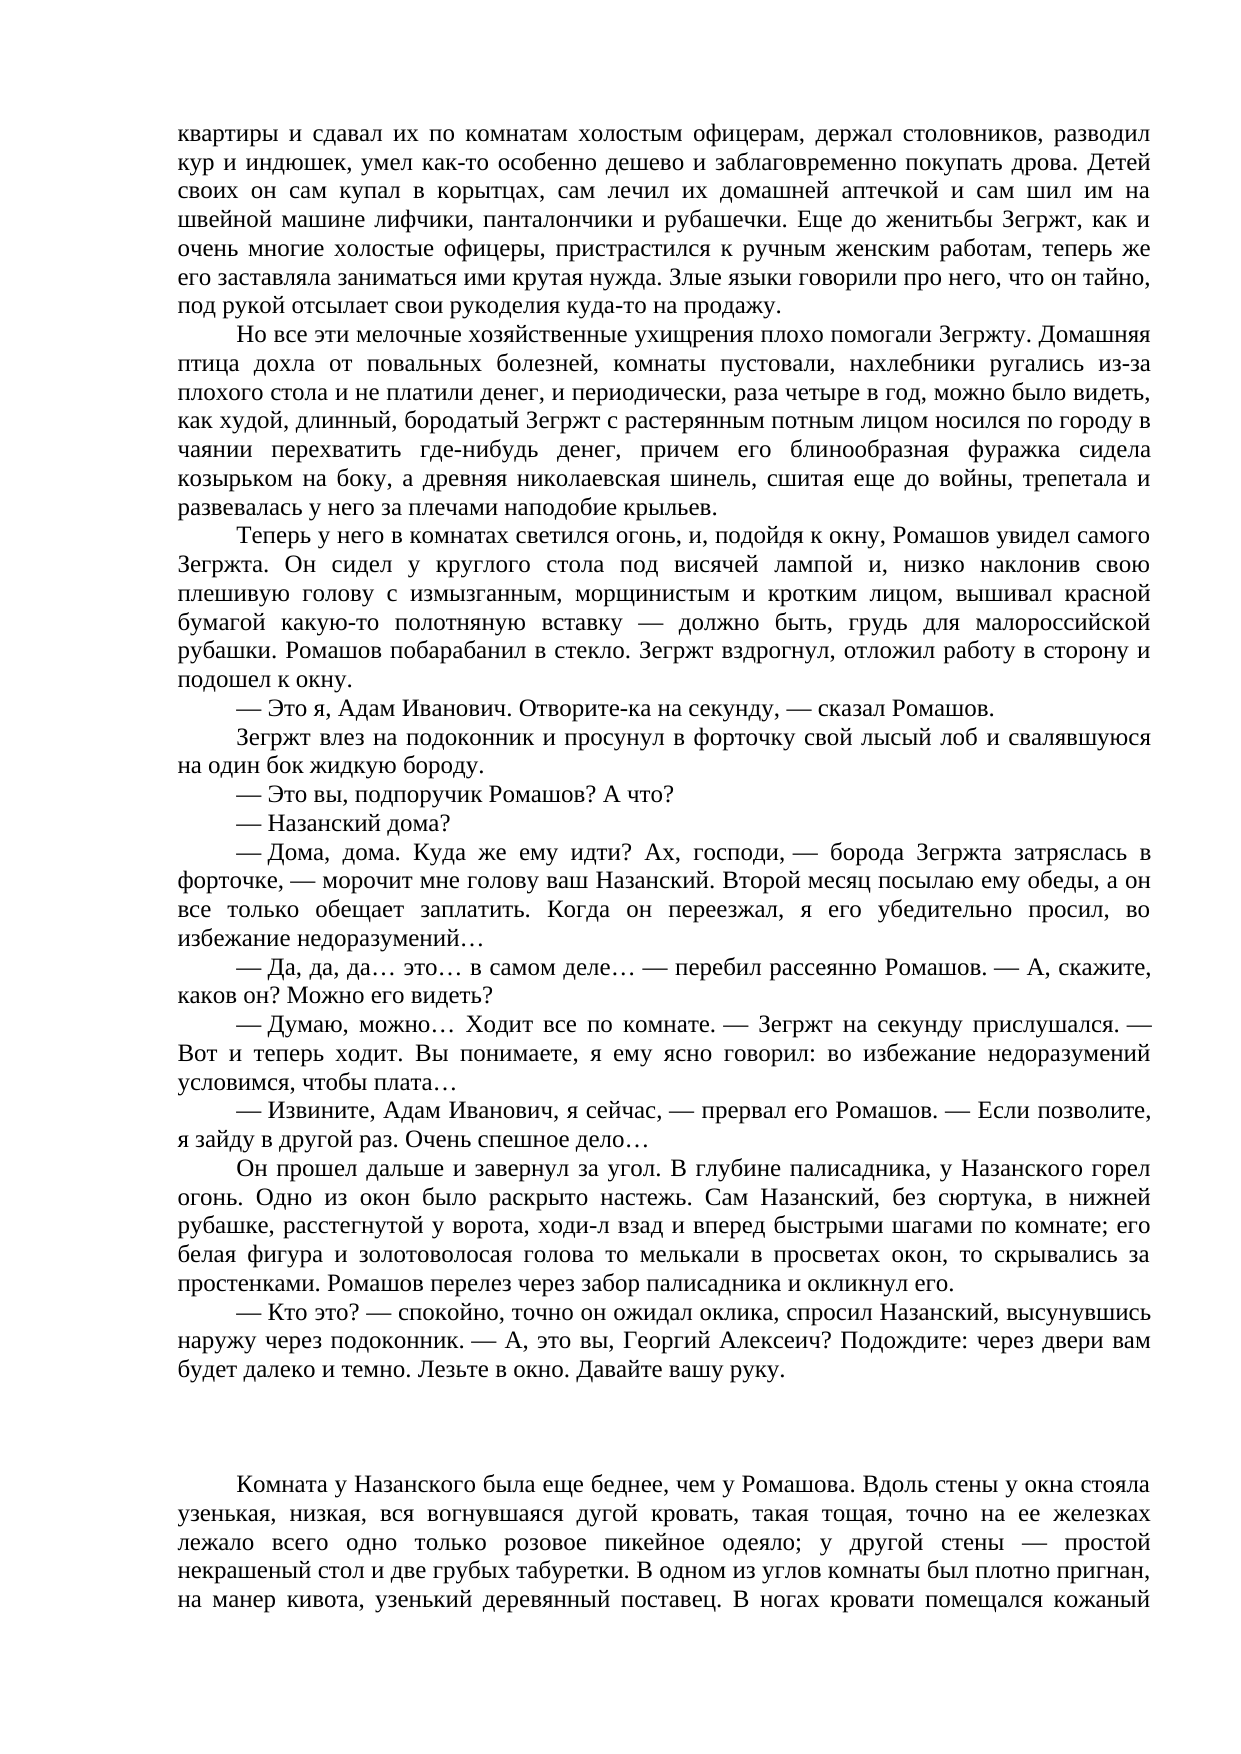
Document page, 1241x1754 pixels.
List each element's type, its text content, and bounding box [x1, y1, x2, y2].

text Но все эти мелочные хозяйственные ухищрения плохо помогали Зегржту. Домашняя птица дохла от повальных болезней, комнаты пустовали, нахлебники ругались из-за плохого стола и не платили денег, и периодически, раза четыре в год, можно было видеть, как худой, длинный, бородатый Зегржт с растерянным потным лицом носился по городу в чаянии перехватить где-нибудь денег, причем его блинообразная фуражка сидела козырьком на боку, а древняя николаевская шинель, сшитая еще до войны, трепетала и развевалась у него за плечами наподобие крыльев. [177, 319, 1152, 521]
text — Дома, дома. Куда же ему идти? Ах, господи, — борода Зегржта затряслась в форточке, — морочит мне голову ваш Назанский. Второй месяц посылаю ему обеды, а он все только обещает заплатить. Когда он переезжал, я его убедительно просил, во избежание недоразумений… [177, 837, 1152, 952]
text — Думаю, можно… Ходит все по комнате. — Зегржт на секунду прислушался. — Вот и теперь ходит. Вы понимаете, я ему ясно говорил: во избежание недоразумений условимся, чтобы плата… [177, 1009, 1152, 1096]
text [177, 118, 1152, 319]
text Теперь у него в комнатах светился огонь, и, подойдя к окну, Ромашов увидел самого Зегржта. Он сидел у круглого стола под висячей лампой и, низко наклонив свою плешивую голову с измызганным, морщинистым и кротким лицом, вышивал красной бумагой какую-то полотняную вставку — должно быть, грудь для малороссийской рубашки. Ромашов побарабанил в стекло. Зегржт вздрогнул, отложил работу в сторону и подошел к окну. [177, 521, 1152, 693]
text Он прошел дальше и завернул за угол. В глубине палисадника, у Назанского горел огонь. Одно из окон было раскрыто настежь. Сам Назанский, без сюртука, в нижней рубашке, расстегнутой у ворота, ходи-л взад и вперед быстрыми шагами по комнате; его белая фигура и золотоволосая голова то мелькали в просветах окон, то скрывались за простенками. Ромашов перелез через забор палисадника и окликнул его. [177, 1153, 1152, 1297]
text — Назанский дома? [177, 808, 1152, 837]
text — Кто это? — спокойно, точно он ожидал оклика, спросил Назанский, высунувшись наружу через подоконник. — А, это вы, Георгий Алексеич? Подождите: через двери вам будет далеко и темно. Лезьте в окно. Давайте вашу руку. [177, 1297, 1152, 1383]
text — Это я, Адам Иванович. Отворите-ка на секунду, — сказал Ромашов. [177, 693, 1152, 722]
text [177, 1469, 1152, 1613]
text Зегржт влез на подоконник и просунул в форточку свой лысый лоб и свалявшуюся на один бок жидкую бороду. [177, 722, 1152, 779]
text — Извините, Адам Иванович, я сейчас, — прервал его Ромашов. — Если позволите, я зайду в другой раз. Очень спешное дело… [177, 1096, 1152, 1153]
text — Это вы, подпоручик Ромашов? А что? [177, 779, 1152, 808]
text — Да, да, да… это… в самом деле… — перебил рассеянно Ромашов. — А, скажите, каков он? Можно его видеть? [177, 952, 1152, 1009]
